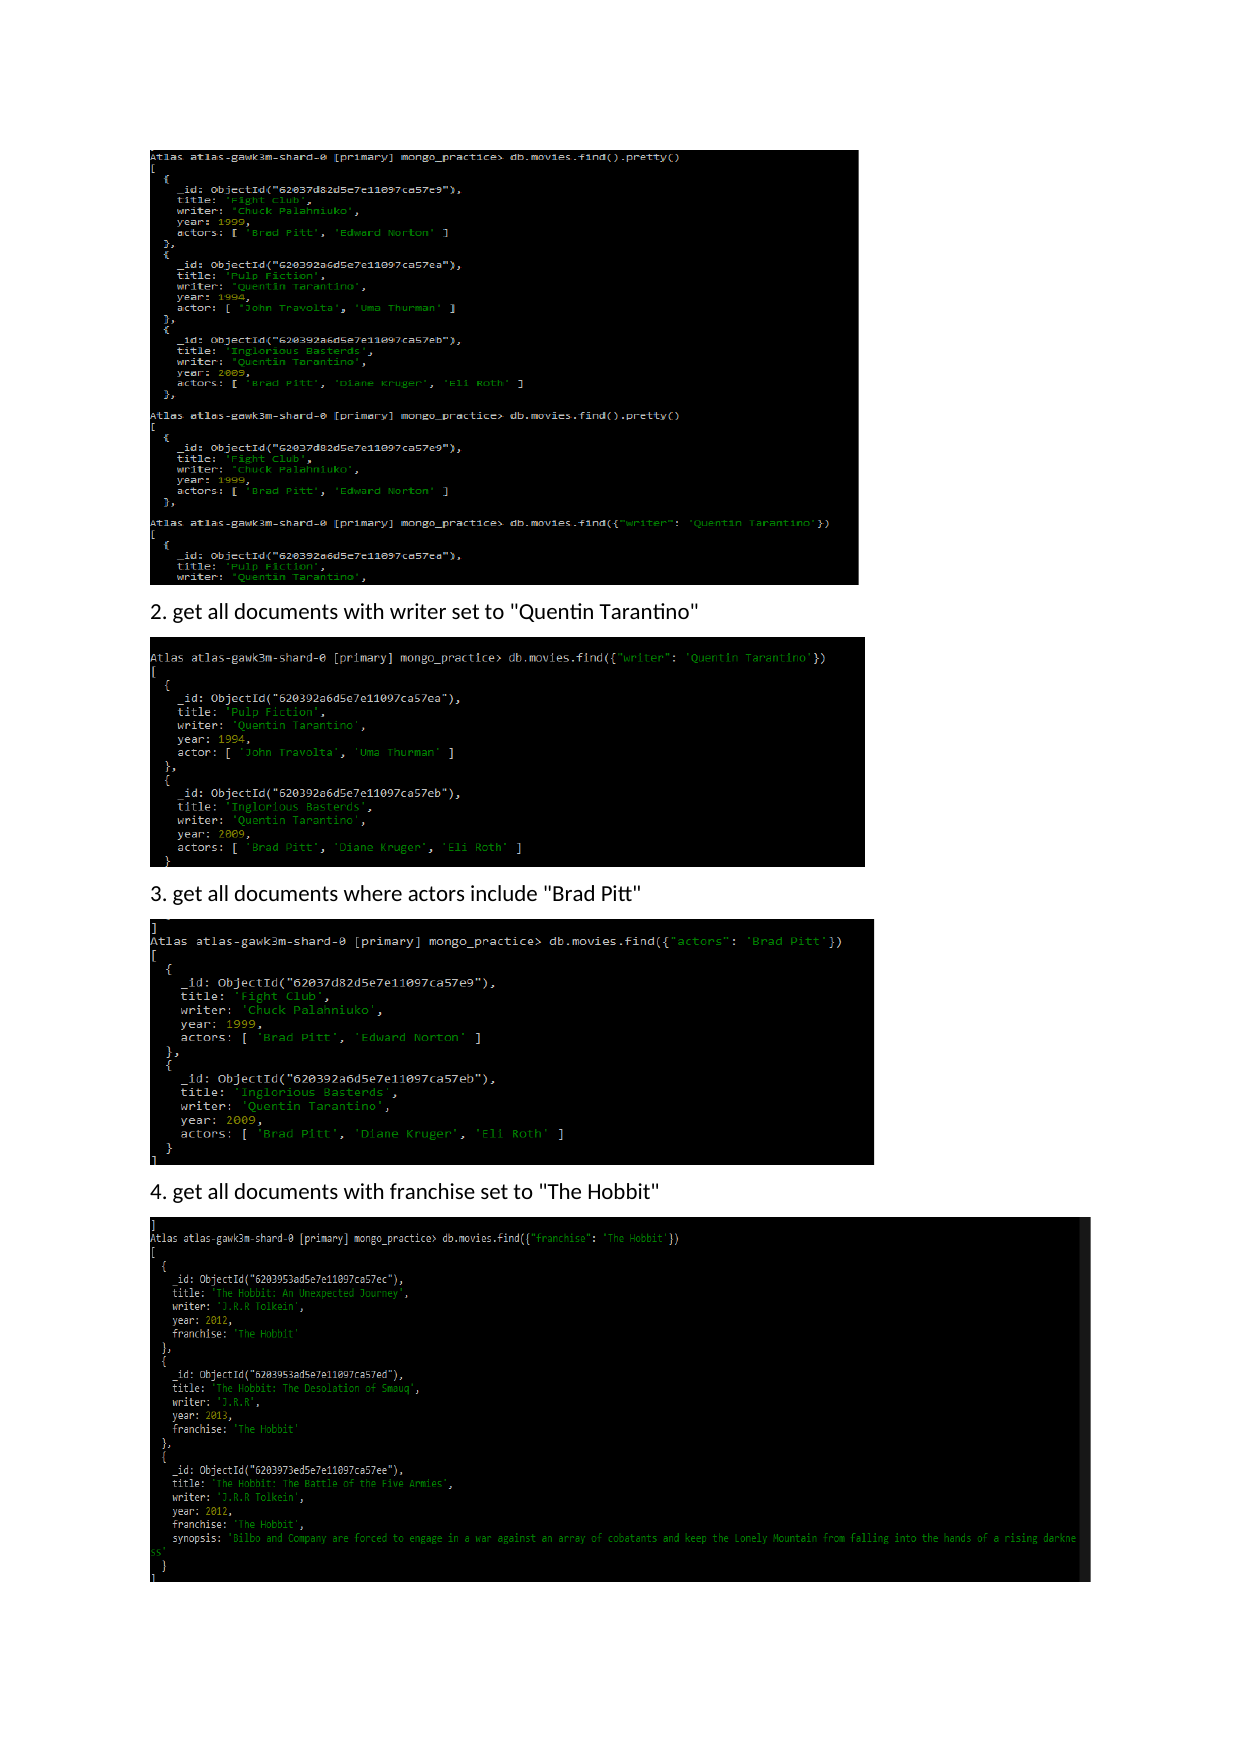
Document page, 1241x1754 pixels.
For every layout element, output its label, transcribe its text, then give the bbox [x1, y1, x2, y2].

text 4. get all documents with franchise set to "The Hobbit" [150, 1177, 1090, 1205]
picture [150, 1217, 1091, 1582]
picture [150, 637, 865, 867]
picture [150, 150, 859, 585]
picture [150, 919, 875, 1165]
text 2. get all documents with writer set to "Quentin Tarantino" [150, 597, 1090, 625]
text 3. get all documents where actors include "Brad Pitt" [150, 879, 1090, 907]
